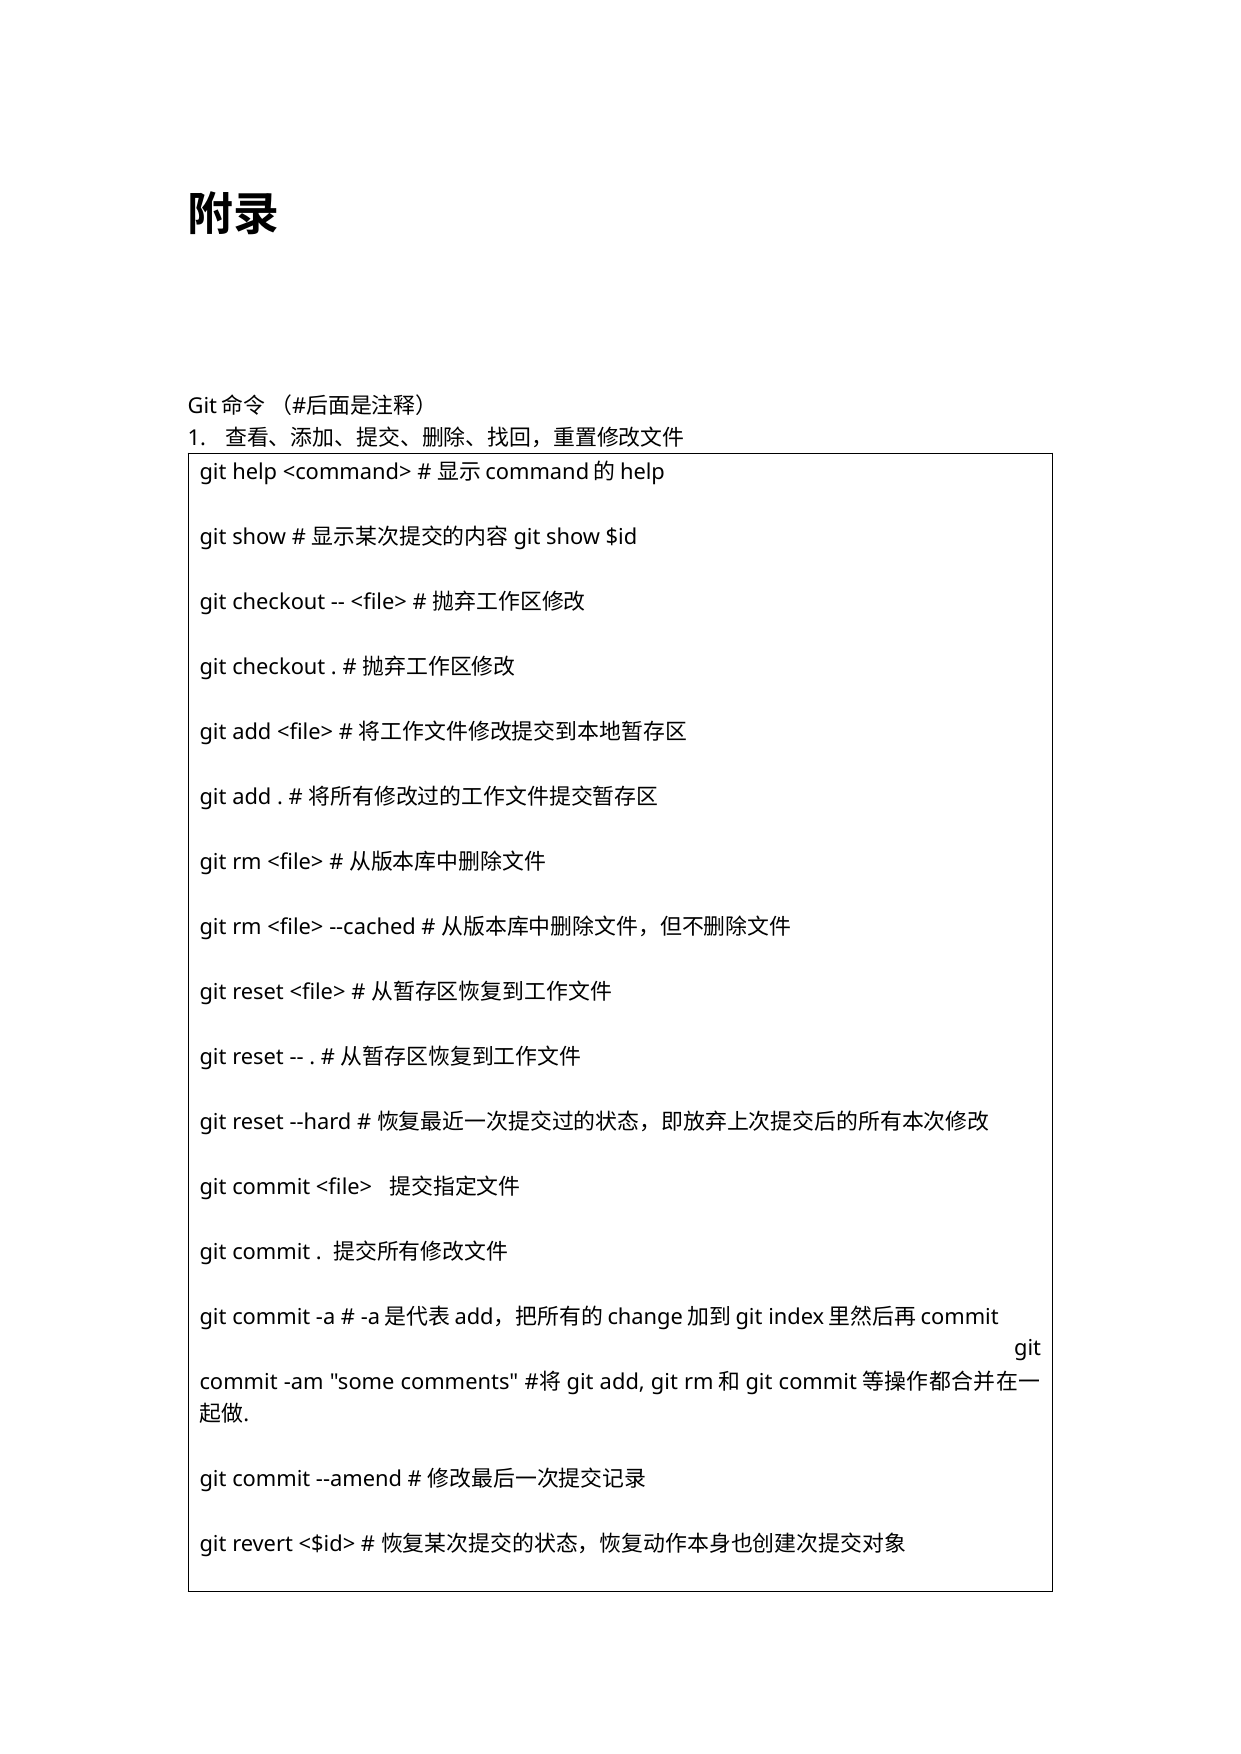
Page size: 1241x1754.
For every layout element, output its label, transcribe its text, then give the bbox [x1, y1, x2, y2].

subtitle 附录 [187, 162, 1053, 259]
text Git命令 （#后面是注释） [187, 387, 1053, 420]
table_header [189, 454, 1052, 1591]
list 查看、添加、提交、删除、找回，重置修改文件 [187, 420, 1053, 452]
